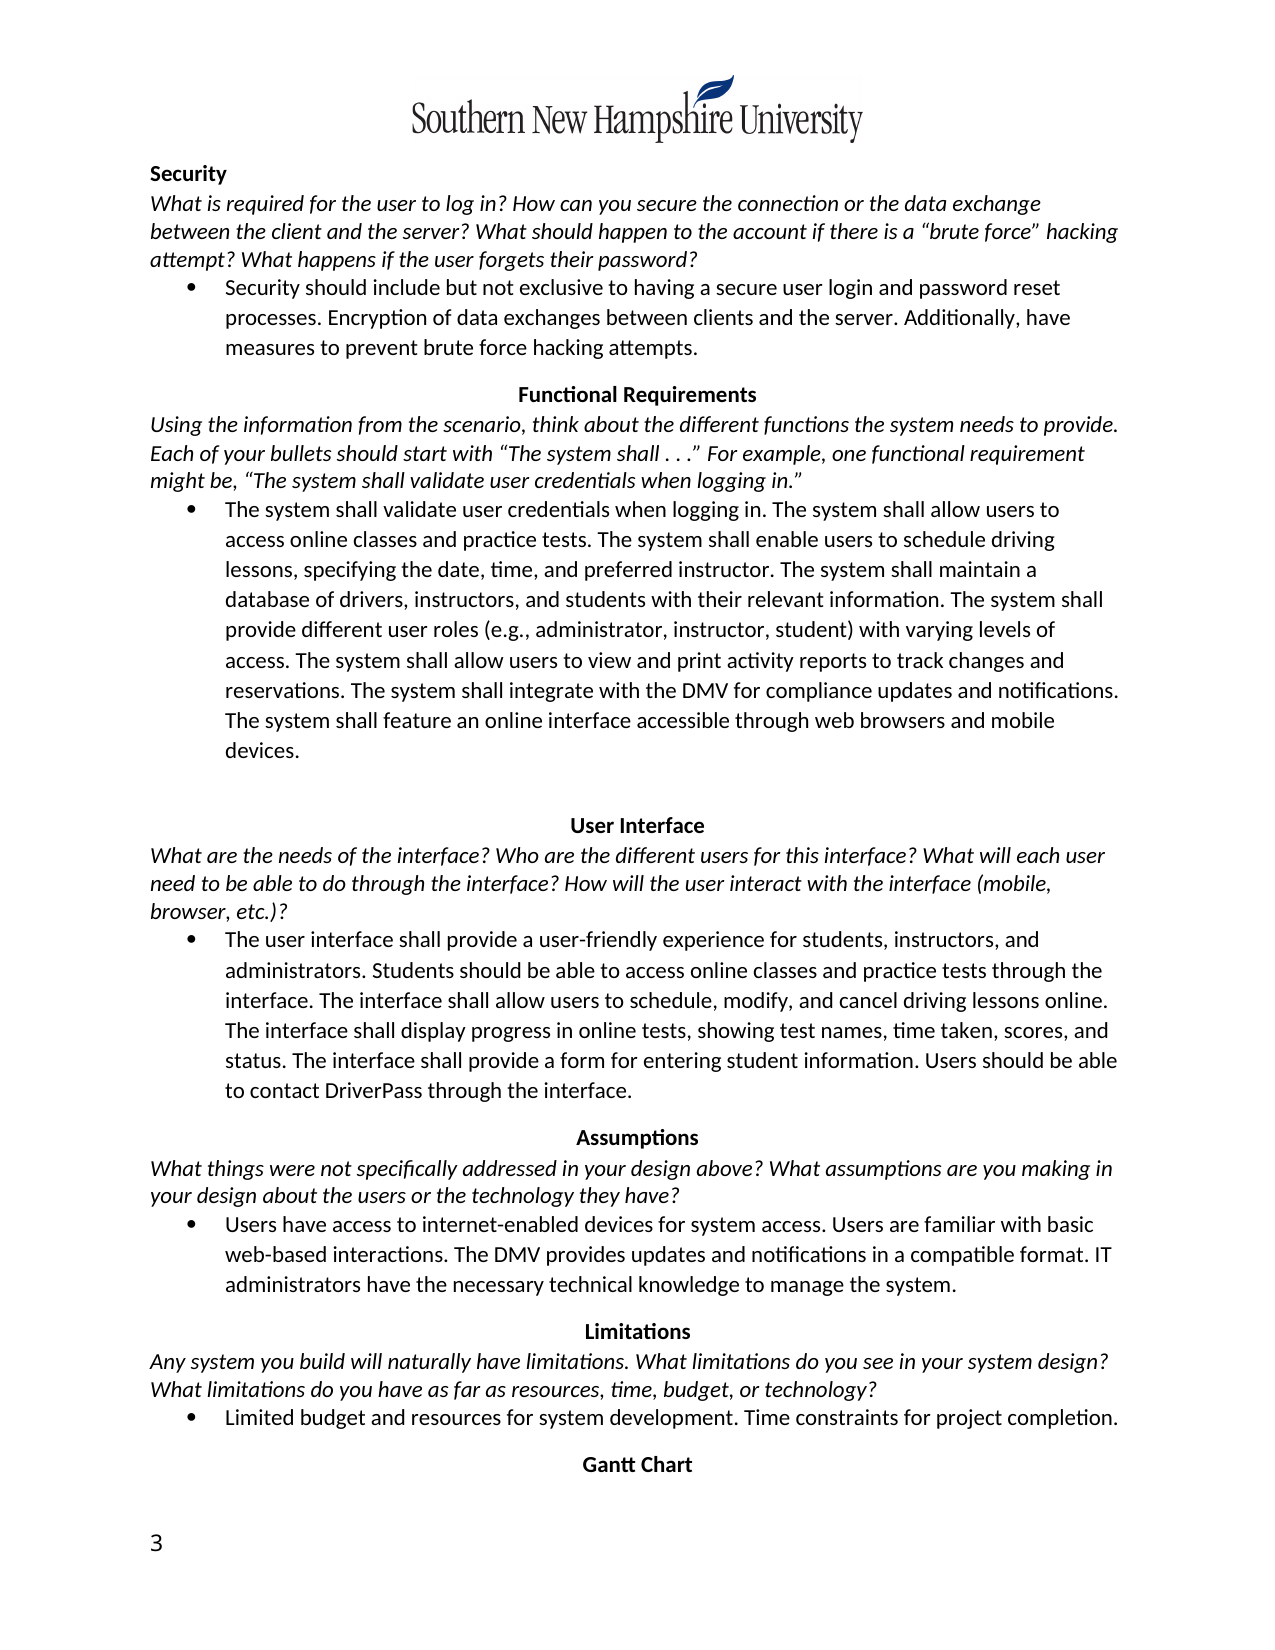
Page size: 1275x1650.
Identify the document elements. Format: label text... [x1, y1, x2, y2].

subtitle Security [150, 159, 1125, 187]
text What is required for the user to log in? How can you secure the connection or the data exchange between the client and the server? What should happen to the account if there is a “brute force” hacking attempt? What happens if the user forgets their password? [150, 189, 1125, 273]
list Security should include but not exclusive to having a secure user login and password reset processes. Encryption of data exchanges between clients and the server. Additionally, have measures to prevent brute force hacking attempts. [187, 273, 1125, 362]
list Limited budget and resources for system development. Time constraints for project completion. [187, 1403, 1125, 1431]
text What are the needs of the interface? Who are the different users for this interface? What will each user need to be able to do through the interface? How will the user interact with the interface (mobile, browser, etc.)? [150, 841, 1125, 926]
text What things were not specifically addressed in your design above? What assumptions are you making in your design about the users or the technology they have? [150, 1154, 1125, 1210]
list The system shall validate user credentials when logging in. The system shall allow users to access online classes and practice tests. The system shall enable users to schedule driving lessons, specifying the date, time, and preferred instructor. The system shall maintain a database of drivers, instructors, and students with their relevant information. The system shall provide different user roles (e.g., administrator, instructor, student) with varying levels of access. The system shall allow users to view and print activity reports to track changes and reservations. The system shall integrate with the DMV for compliance updates and notifications. The system shall feature an online interface accessible through web browsers and mobile devices. [187, 495, 1125, 764]
subtitle Assumptions [150, 1123, 1125, 1151]
picture [412, 75, 863, 143]
list The user interface shall provide a user-friendly experience for students, instructors, and administrators. Students should be able to access online classes and practice tests through the interface. The interface shall allow users to schedule, modify, and cancel driving lessons online. The interface shall display progress in online tests, showing test names, time taken, scores, and status. The interface shall provide a form for entering student information. Users should be able to contact DriverPass through the interface. [187, 926, 1125, 1104]
subtitle Gantt Chart [150, 1450, 1125, 1478]
text Any system you build will naturally have limitations. What limitations do you see in your system design? What limitations do you have as far as resources, time, budget, or technology? [150, 1347, 1125, 1403]
subtitle Functional Requirements [150, 380, 1125, 408]
subtitle User Interface [150, 811, 1125, 839]
text Using the information from the scenario, think about the different functions the system needs to provide. Each of your bullets should start with “The system shall . . .” For example, one functional requirement might be, “The system shall validate user credentials when logging in.” [150, 411, 1125, 495]
list Users have access to internet-enabled devices for system access. Users are familiar with basic web-based interactions. The DMV provides updates and notifications in a compatible format. IT administrators have the necessary technical knowledge to manage the system. [187, 1210, 1125, 1298]
subtitle Limitations [150, 1317, 1125, 1345]
